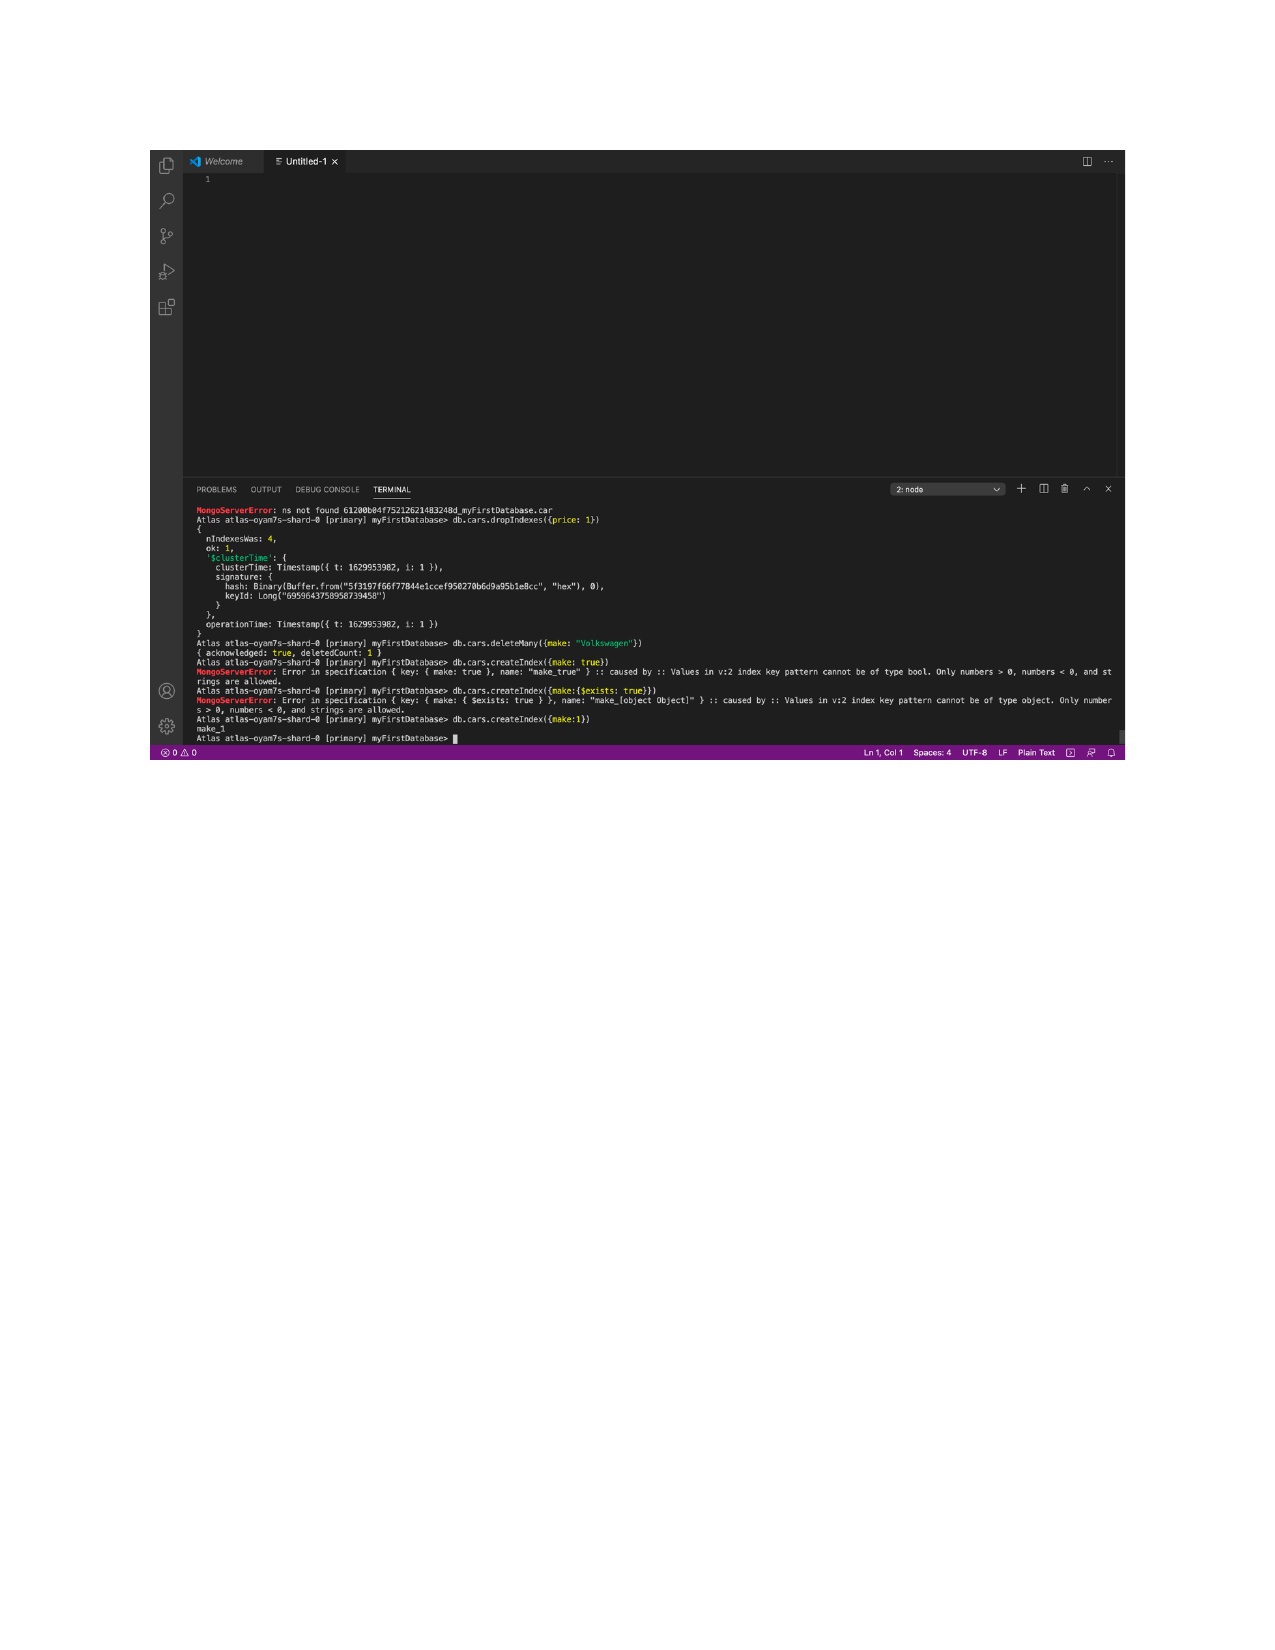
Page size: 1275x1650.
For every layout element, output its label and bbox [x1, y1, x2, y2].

picture [150, 150, 1125, 760]
